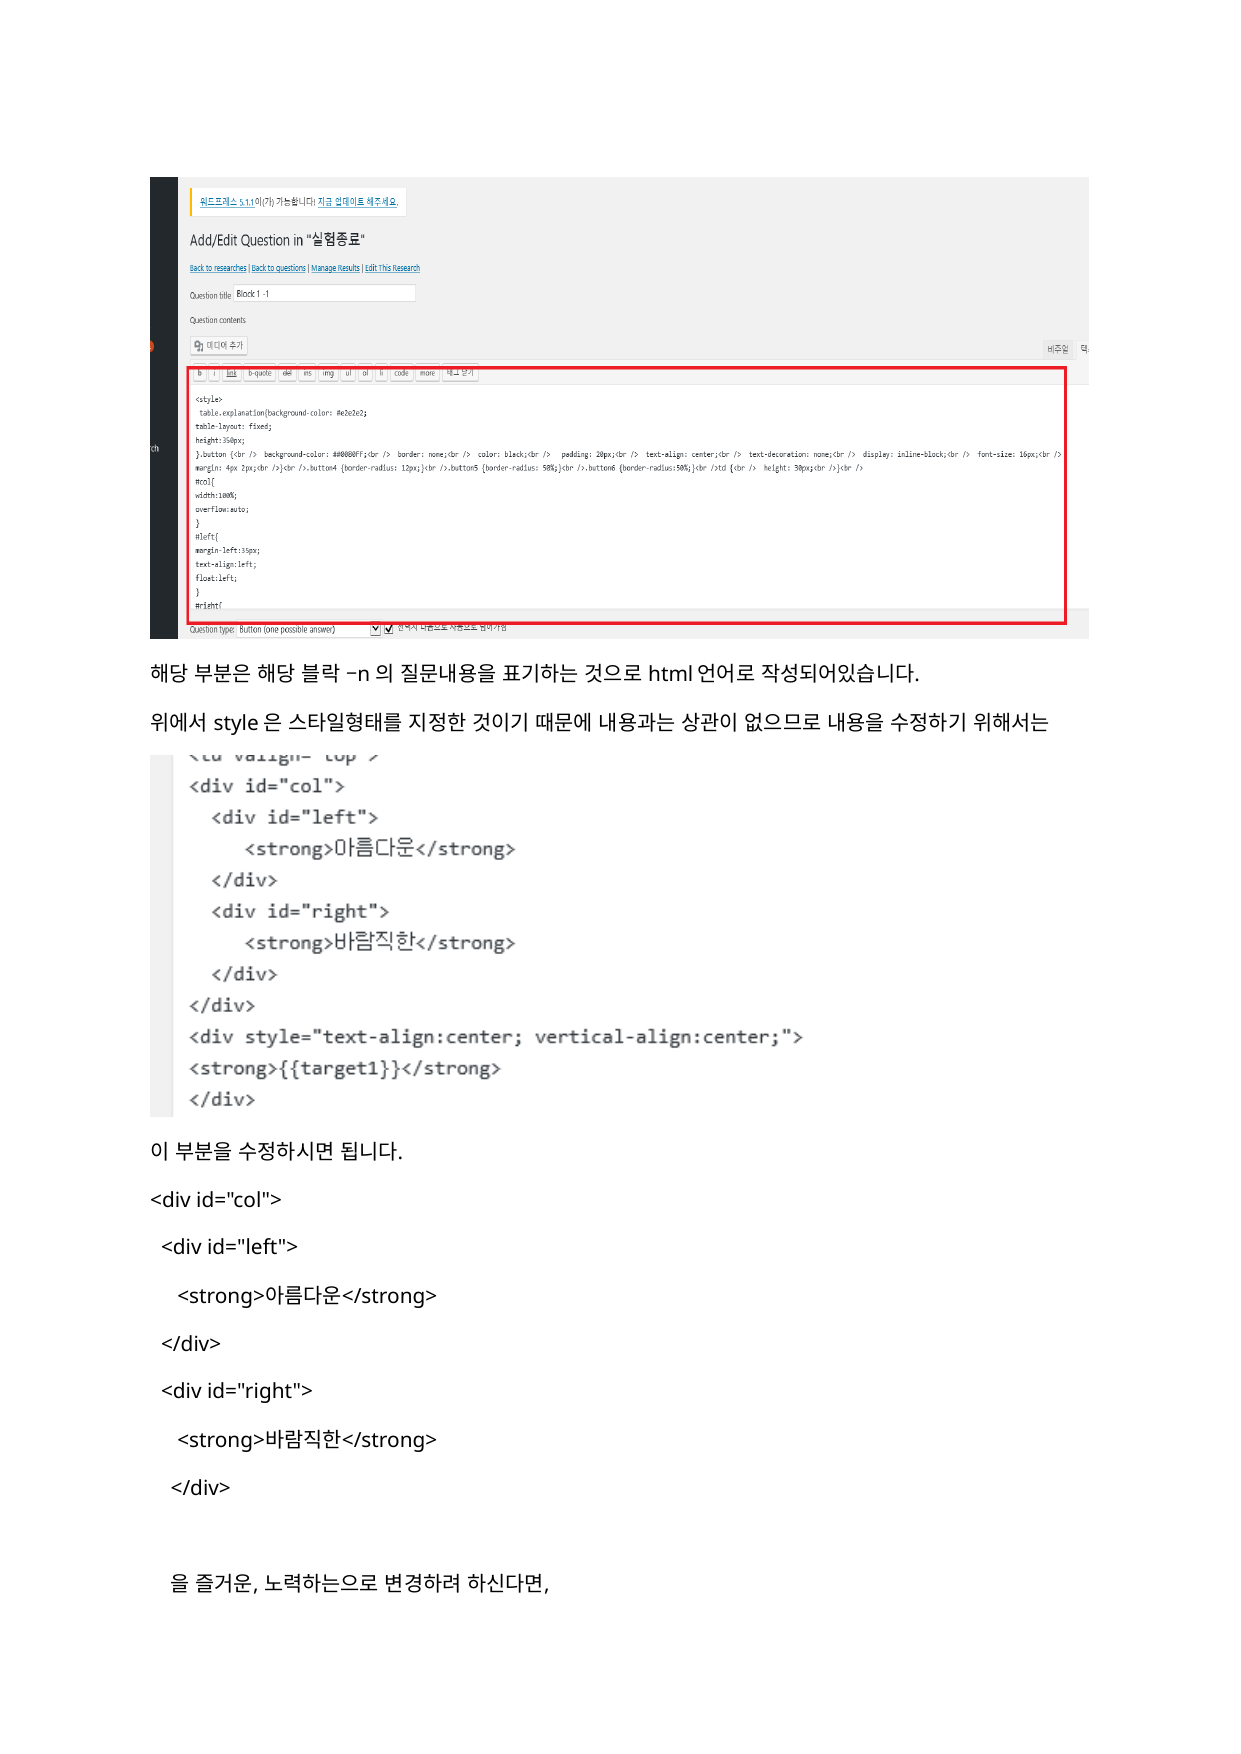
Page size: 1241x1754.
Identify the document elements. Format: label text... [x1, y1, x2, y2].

text <div id="right"> [150, 1376, 1090, 1404]
text <div id="col"> [150, 1185, 1090, 1213]
text <div id="left"> [150, 1232, 1090, 1261]
text <strong>아름다운</strong> [150, 1279, 1090, 1310]
text 위에서 style은 스타일형태를 지정한 것이기 때문에 내용과는 상관이 없으므로 내용을 수정하기 위해서는 [150, 706, 1090, 737]
text </div> [150, 1329, 1090, 1357]
text </div> [150, 1473, 1090, 1501]
picture [150, 177, 1089, 639]
picture [150, 755, 911, 1117]
text 을 즐거운, 노력하는으로 변경하려 하신다면, [150, 1567, 1090, 1598]
text 이 부분을 수정하시면 됩니다. [150, 1136, 1090, 1166]
text <strong>바람직한</strong> [150, 1423, 1090, 1454]
text 해당 부분은 해당 블락 –n 의 질문내용을 표기하는 것으로 html언어로 작성되어있습니다. [150, 657, 1090, 687]
